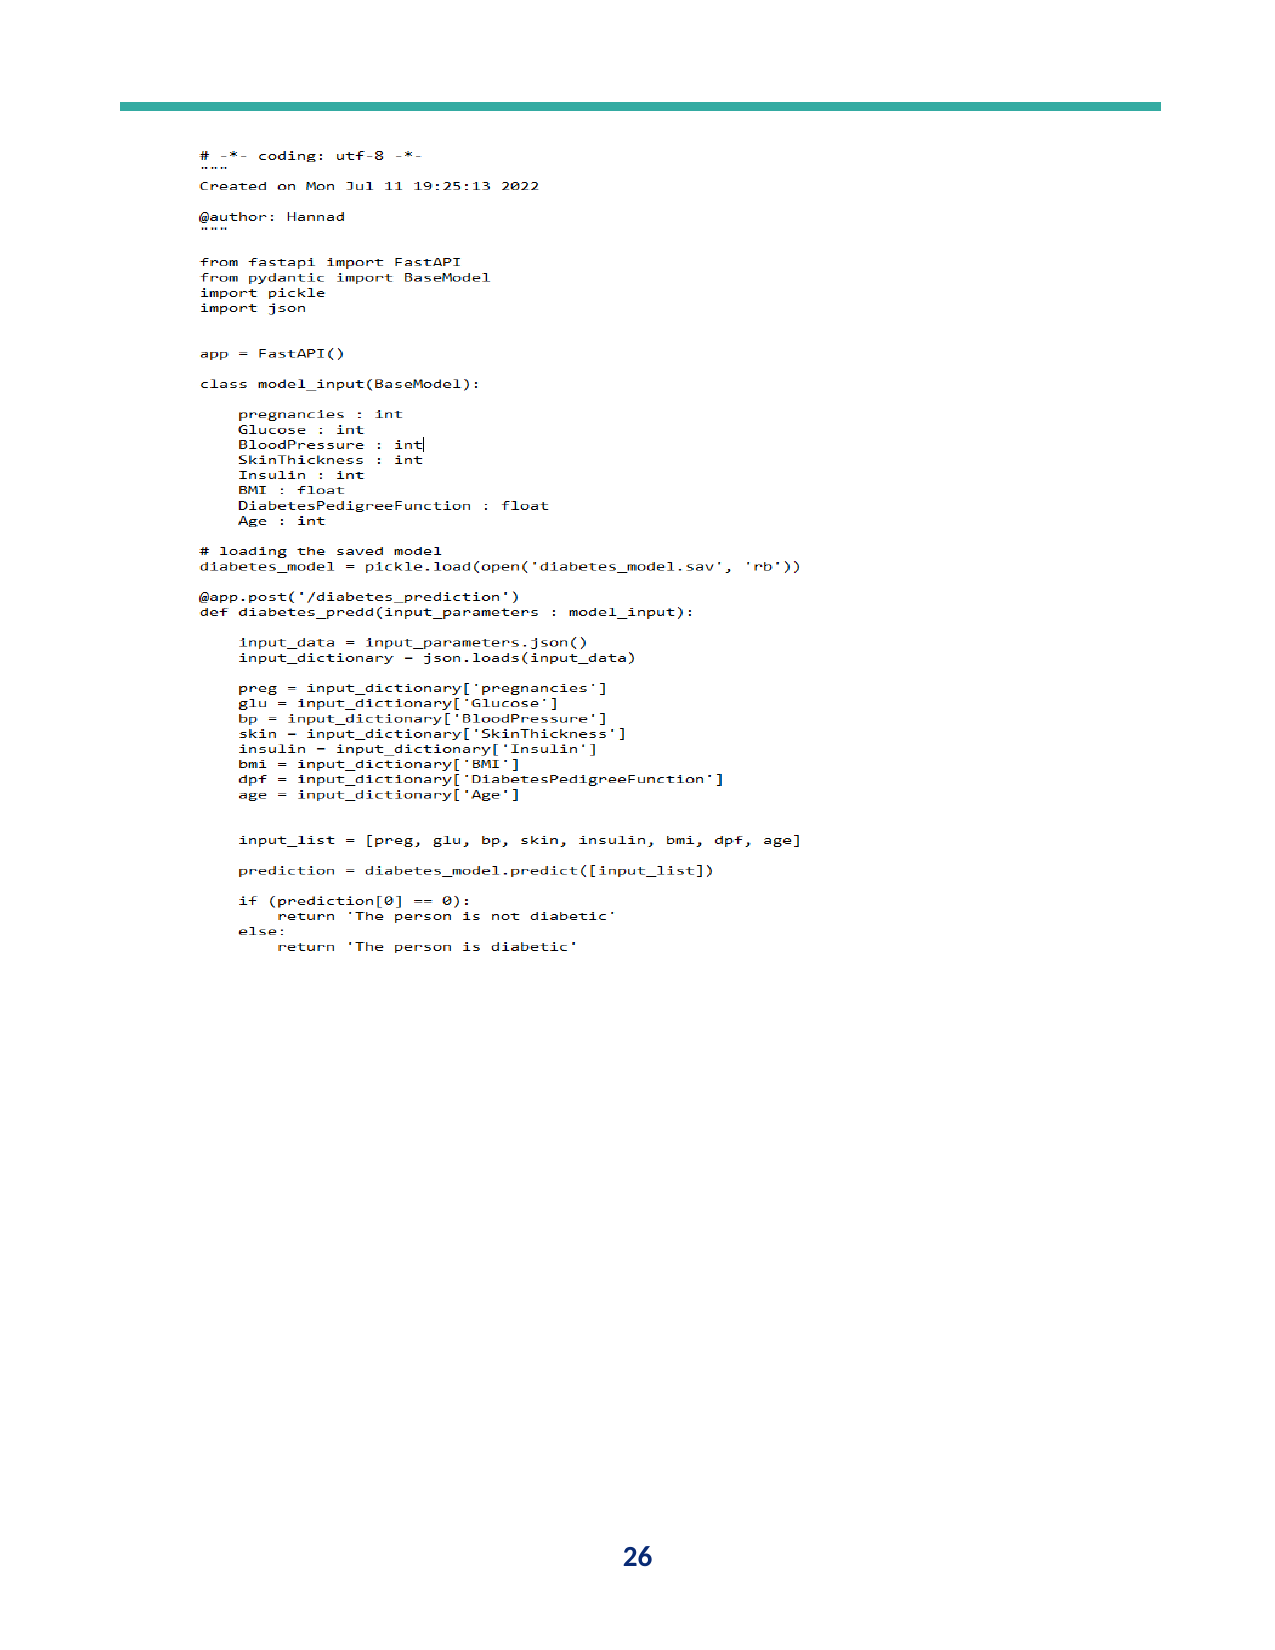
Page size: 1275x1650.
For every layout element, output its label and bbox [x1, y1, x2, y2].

picture [195, 151, 1045, 962]
